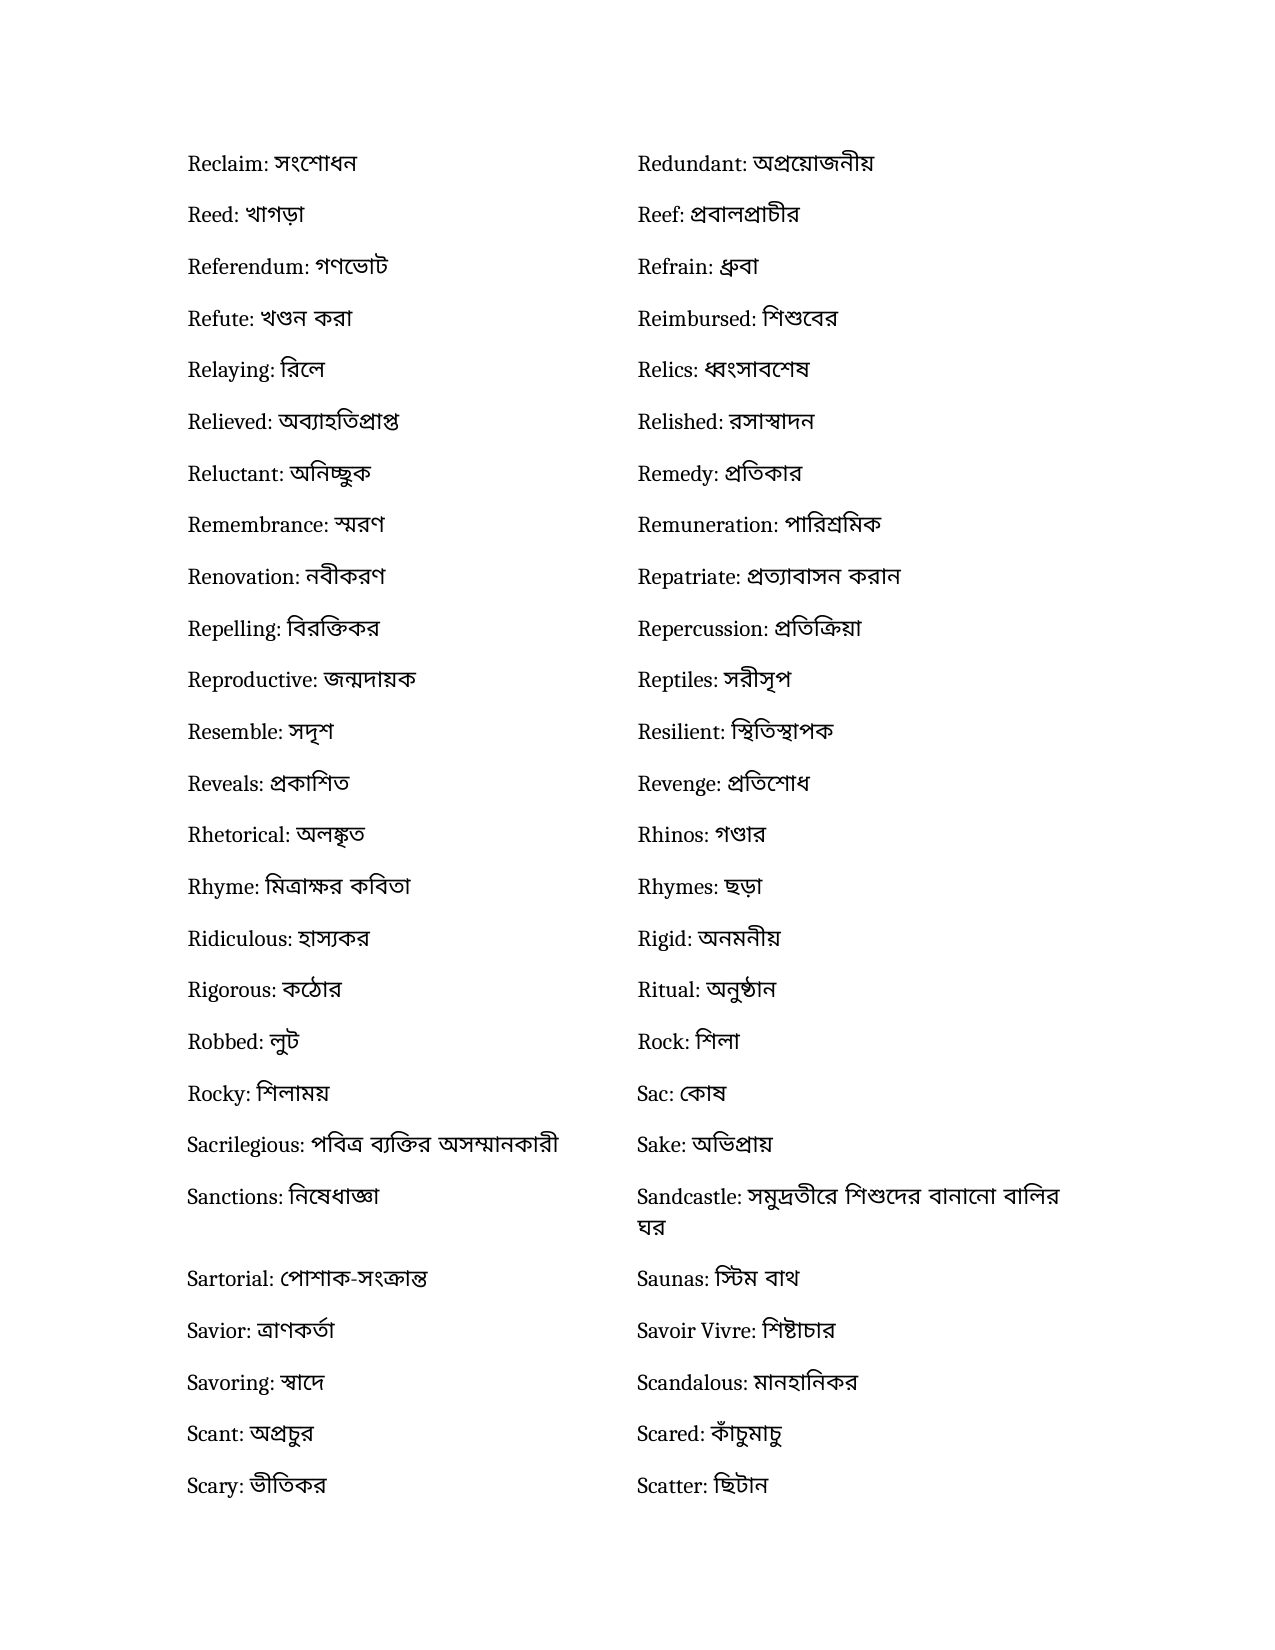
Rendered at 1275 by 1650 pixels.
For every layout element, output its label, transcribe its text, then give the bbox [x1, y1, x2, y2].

table_cell Refute: খণ্ডন করা [176, 305, 626, 357]
table_cell Renovation: নবীকরণ [176, 563, 626, 615]
table_cell Savoring: স্বাদে [176, 1369, 626, 1421]
table_cell Relished: রসাস্বাদন [626, 408, 1076, 460]
table_cell Reclaim: সংশোধন [176, 150, 626, 202]
table_cell Sandcastle: সমুদ্রতীরে শিশুদের বানানো বালির ঘর [626, 1183, 1076, 1266]
table_cell Remedy: প্রতিকার [626, 460, 1076, 512]
table_cell Rhetorical: অলঙ্কৃত [176, 822, 626, 873]
table_cell Ridiculous: হাস্যকর [176, 925, 626, 977]
table_cell Savoir Vivre: শিষ্টাচার [626, 1317, 1076, 1369]
table_cell Rigid: অনমনীয় [626, 925, 1076, 977]
table_cell Scared: কাঁচুমাচু [626, 1421, 1076, 1472]
table_cell Redundant: অপ্রয়োজনীয় [626, 150, 1076, 202]
table_cell Rocky: শিলাময় [176, 1080, 626, 1132]
table_cell Resemble: সদৃশ [176, 718, 626, 770]
table_cell Ritual: অনুষ্ঠান [626, 977, 1076, 1028]
table_cell Reed: খাগড়া [176, 202, 626, 253]
table_cell Reluctant: অনিচ্ছুক [176, 460, 626, 512]
table_cell Rhyme: মিত্রাক্ষর কবিতা [176, 873, 626, 925]
table_cell Reef: প্রবালপ্রাচীর [626, 202, 1076, 253]
table_cell Revenge: প্রতিশোধ [626, 770, 1076, 822]
table_cell Referendum: গণভোট [176, 253, 626, 305]
table_cell Scary: ভীতিকর [176, 1472, 626, 1499]
table_cell Relaying: রিলে [176, 357, 626, 408]
table_cell Remuneration: পারিশ্রমিক [626, 512, 1076, 563]
table_cell Sanctions: নিষেধাজ্ঞা [176, 1183, 626, 1266]
table_cell Rhymes: ছড়া [626, 873, 1076, 925]
table_cell Scandalous: মানহানিকর [626, 1369, 1076, 1421]
table_cell Scatter: ছিটান [626, 1472, 1076, 1499]
table_cell Reptiles: সরীসৃপ [626, 667, 1076, 718]
table_cell Robbed: লুট [176, 1028, 626, 1080]
table_cell Resilient: স্থিতিস্থাপক [626, 718, 1076, 770]
table_cell Reveals: প্রকাশিত [176, 770, 626, 822]
table_cell Sartorial: পোশাক-সংক্রান্ত [176, 1266, 626, 1317]
table_cell Repelling: বিরক্তিকর [176, 615, 626, 667]
table_cell Repatriate: প্রত্যাবাসন করান [626, 563, 1076, 615]
table_cell Savior: ত্রাণকর্তা [176, 1317, 626, 1369]
table_cell Sake: অভিপ্রায় [626, 1132, 1076, 1183]
table_cell Scant: অপ্রচুর [176, 1421, 626, 1472]
table_cell Rhinos: গণ্ডার [626, 822, 1076, 873]
table_cell Sacrilegious: পবিত্র ব্যক্তির অসম্মানকারী [176, 1132, 626, 1183]
table_cell Reimbursed: শিশুবের [626, 305, 1076, 357]
table_cell Repercussion: প্রতিক্রিয়া [626, 615, 1076, 667]
table_cell Rock: শিলা [626, 1028, 1076, 1080]
table_cell Relics: ধ্বংসাবশেষ [626, 357, 1076, 408]
table_cell Relieved: অব্যাহতিপ্রাপ্ত [176, 408, 626, 460]
table_cell Saunas: স্টিম বাথ [626, 1266, 1076, 1317]
table_cell Reproductive: জন্মদায়ক [176, 667, 626, 718]
table_cell Refrain: ধ্রুবা [626, 253, 1076, 305]
table_cell Sac: কোষ [626, 1080, 1076, 1132]
table_cell Rigorous: কঠোর [176, 977, 626, 1028]
table_cell Remembrance: স্মরণ [176, 512, 626, 563]
